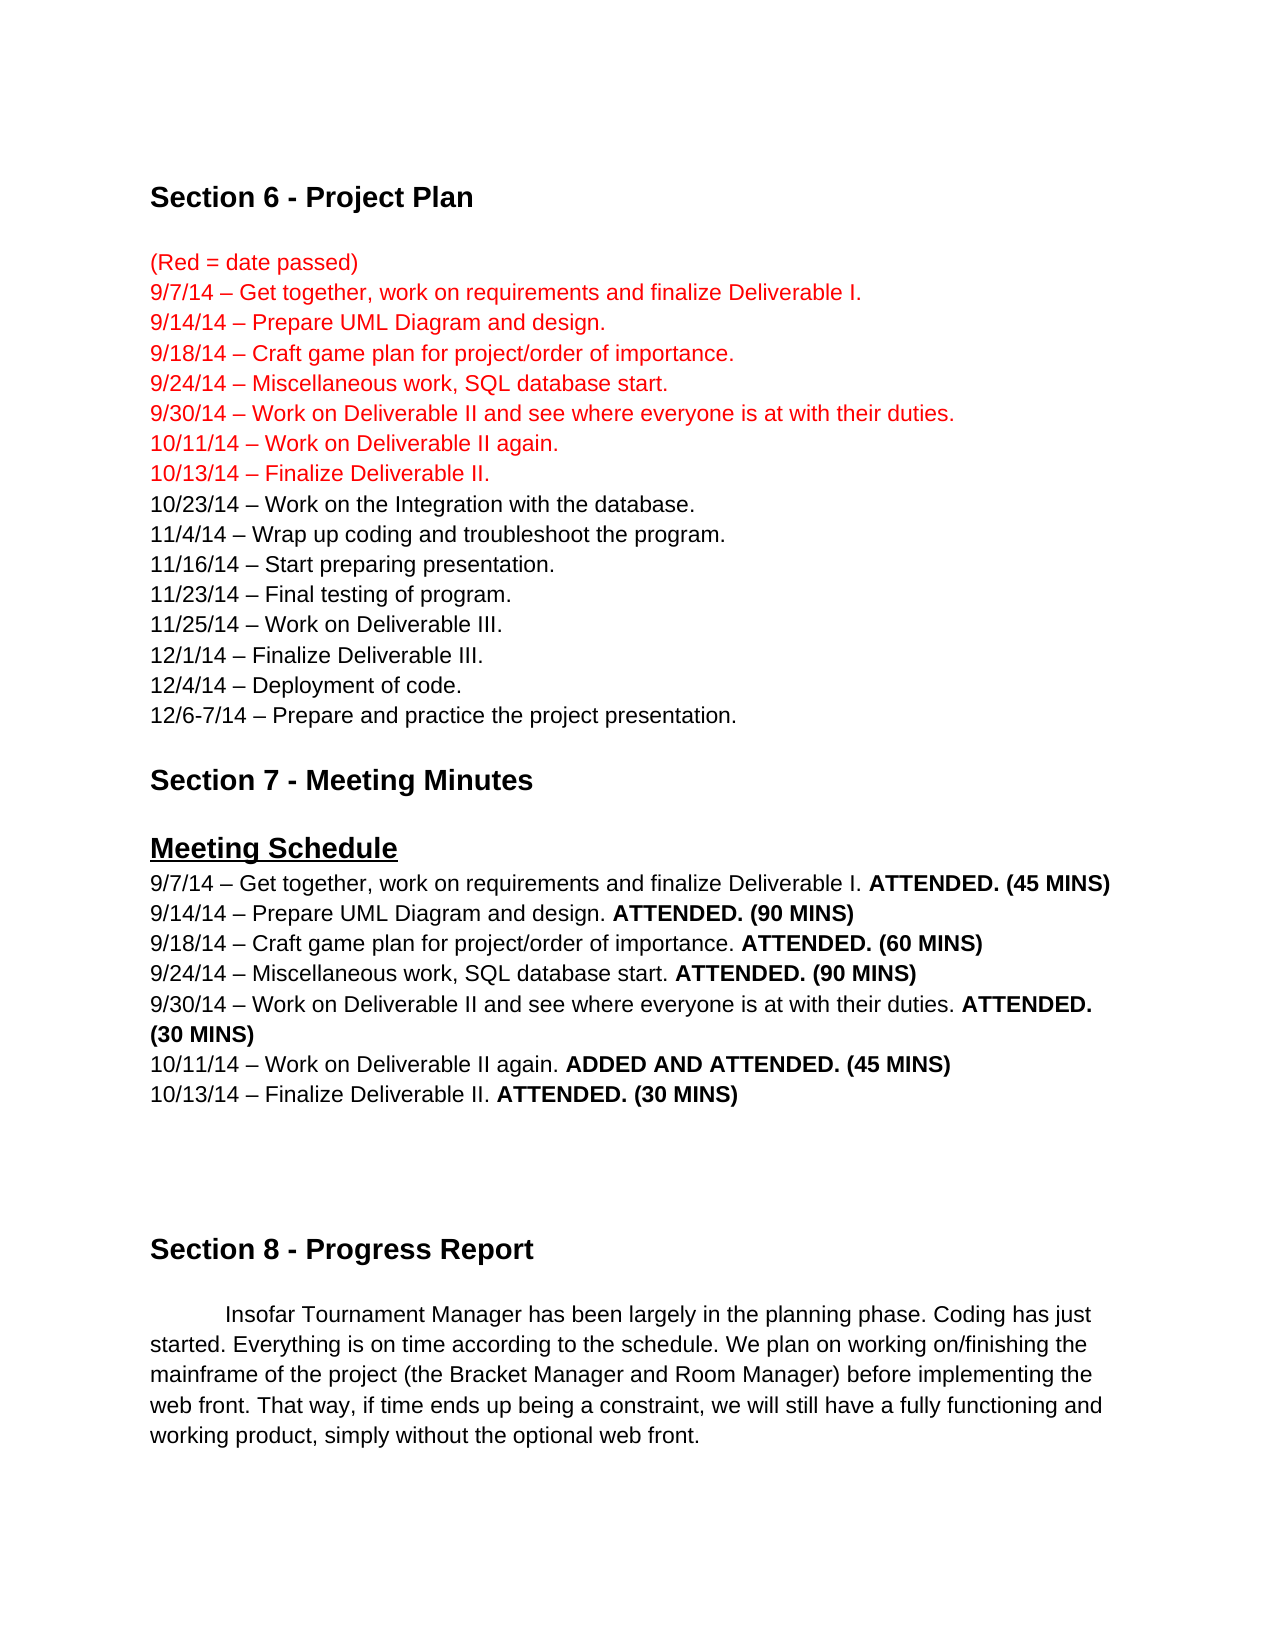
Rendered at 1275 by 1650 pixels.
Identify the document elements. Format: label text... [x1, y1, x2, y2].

text 10/11/14 – Work on Deliverable II again. [150, 430, 1125, 457]
text 9/14/14 – Prepare UML Diagram and design. [150, 309, 1125, 336]
text 11/16/14 – Start preparing presentation. [150, 551, 1125, 577]
text 9/14/14 – Prepare UML Diagram and design. ATTENDED. (90 MINS) [150, 900, 1125, 926]
text 11/4/14 – Wrap up coding and troubleshoot the program. [150, 521, 1125, 547]
text Section 6 - Project Plan [150, 180, 1125, 214]
text 10/13/14 – Finalize Deliverable II. ATTENDED. (30 MINS) [150, 1081, 1125, 1108]
text 12/4/14 – Deployment of code. [150, 672, 1125, 698]
text 9/18/14 – Craft game plan for project/order of importance. [150, 339, 1125, 366]
text 9/7/14 – Get together, work on requirements and finalize Deliverable I. [150, 279, 1125, 306]
text Insofar Tournament Manager has been largely in the planning phase. Coding has just started. Everything is on time according to the schedule. We plan on working on/finishing the mainframe of the project (the Bracket Manager and Room Manager) before implementing the web front. That way, if time ends up being a constraint, we will still have a fully functioning and working product, simply without the optional web front. [150, 1301, 1125, 1448]
text Section 7 - Meeting Minutes [150, 762, 1125, 796]
text 10/11/14 – Work on Deliverable II again. ADDED AND ATTENDED. (45 MINS) [150, 1051, 1125, 1077]
text 11/25/14 – Work on Deliverable III. [150, 611, 1125, 638]
text 9/7/14 – Get together, work on requirements and finalize Deliverable I. ATTENDED. (45 MINS) [150, 870, 1125, 896]
text 10/23/14 – Work on the Integration with the database. [150, 491, 1125, 517]
text 9/30/14 – Work on Deliverable II and see where everyone is at with their duties. ATTENDED. (30 MINS) [150, 991, 1125, 1047]
text 12/6-7/14 – Prepare and practice the project presentation. [150, 702, 1125, 728]
text 9/24/14 – Miscellaneous work, SQL database start. [150, 370, 1125, 396]
text 11/23/14 – Final testing of program. [150, 581, 1125, 608]
text (Red = date passed) [150, 249, 1125, 275]
text Section 8 - Progress Report [150, 1232, 1125, 1266]
text 9/30/14 – Work on Deliverable II and see where everyone is at with their duties. [150, 400, 1125, 426]
text 9/18/14 – Craft game plan for project/order of importance. ATTENDED. (60 MINS) [150, 930, 1125, 957]
text 10/13/14 – Finalize Deliverable II. [150, 460, 1125, 487]
text 9/24/14 – Miscellaneous work, SQL database start. ATTENDED. (90 MINS) [150, 960, 1125, 987]
text Meeting Schedule [150, 831, 1125, 865]
text 12/1/14 – Finalize Deliverable III. [150, 642, 1125, 668]
